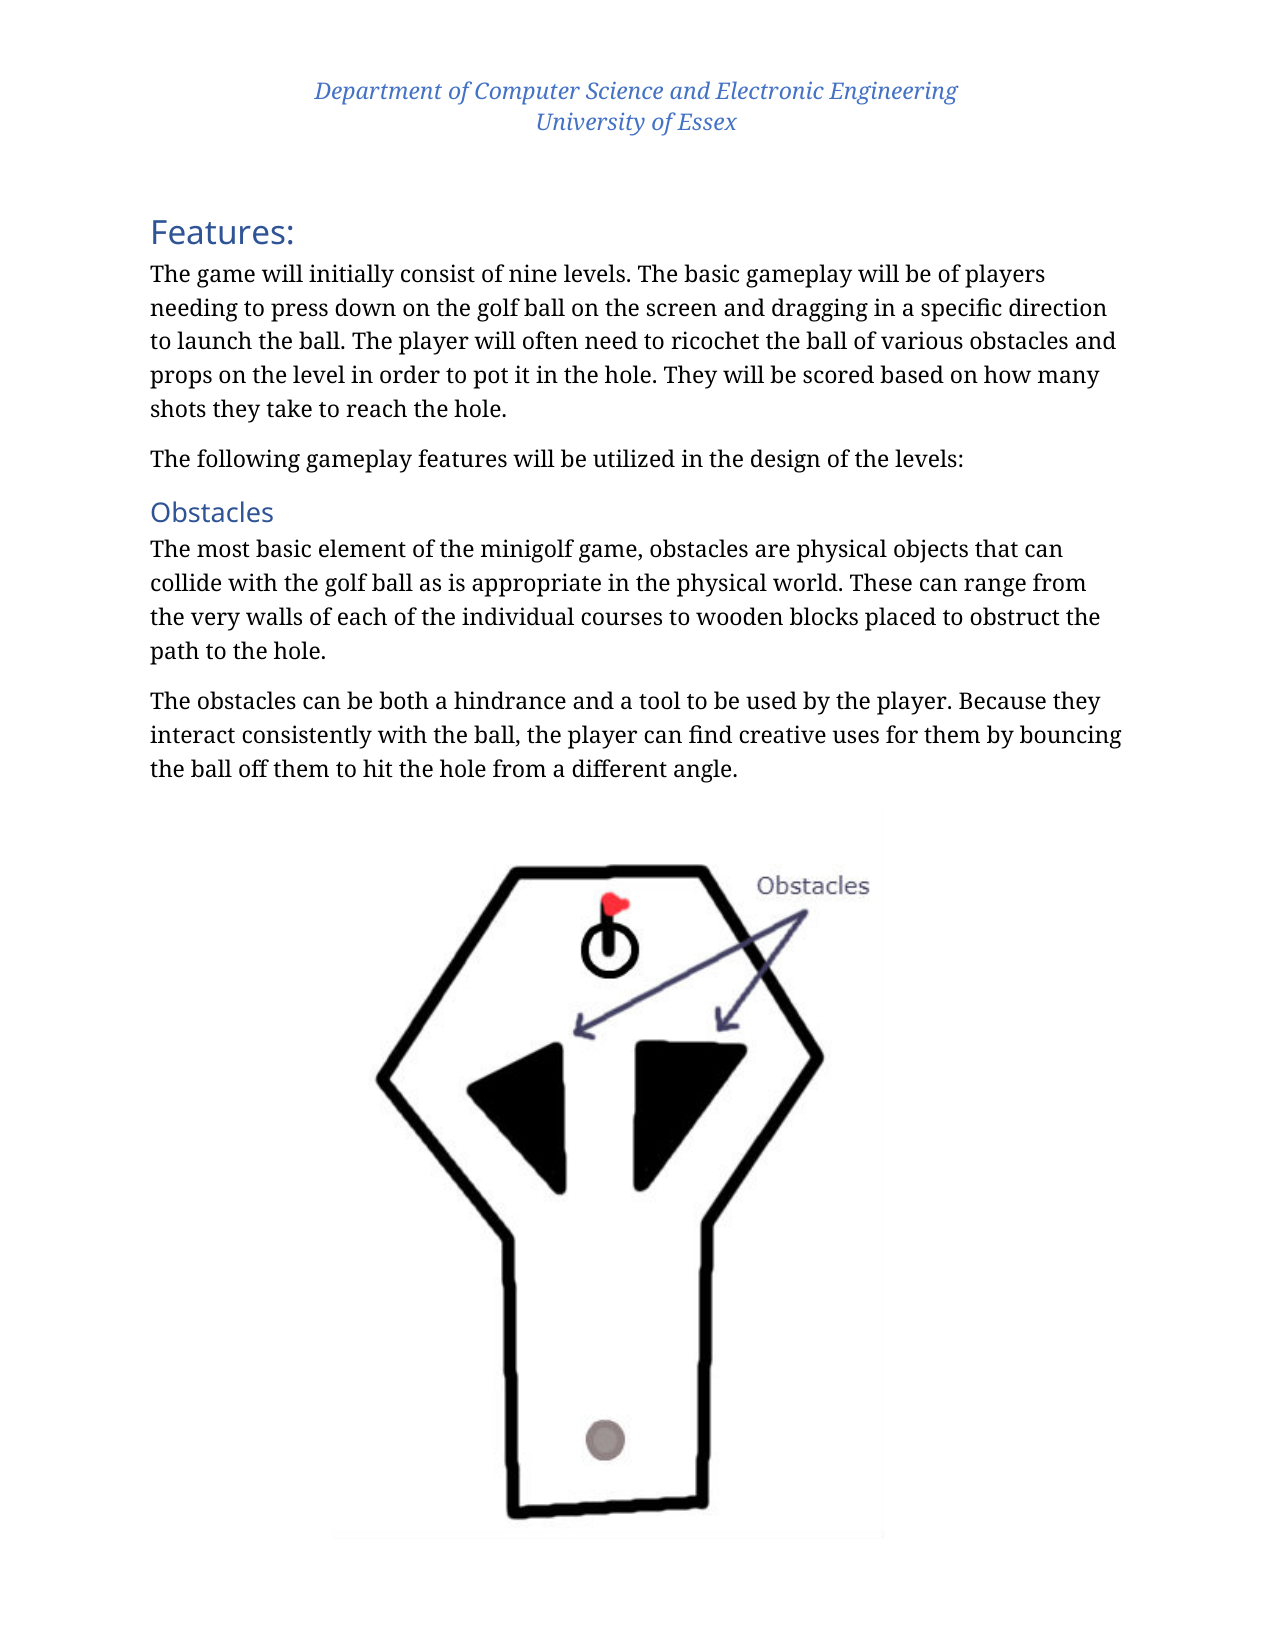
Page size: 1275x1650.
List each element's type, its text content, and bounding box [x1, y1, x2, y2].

subtitle Features: [150, 209, 1125, 254]
text The game will initially consist of nine levels. The basic gameplay will be of players needing to press down on the golf ball on the screen and dragging in a specific direction to launch the ball. The player will often need to ricochet the ball of various obstacles and props on the level in order to pot it in the hole. They will be scored based on how many shots they take to reach the hole. [150, 258, 1125, 424]
picture [331, 802, 885, 1539]
subtitle Obstacles [150, 493, 1125, 530]
text The obstacles can be both a hindrance and a tool to be used by the player. Because they interact consistently with the ball, the player can find creative uses for them by bouncing the ball off them to hit the hole from a different angle. [150, 685, 1125, 784]
text The following gameplay features will be utilized in the design of the levels: [150, 443, 1125, 474]
text The most basic element of the minigolf game, obstacles are physical objects that can collide with the golf ball as is appropriate in the physical world. These can range from the very walls of each of the individual courses to wooden blocks placed to obstruct the path to the hole. [150, 533, 1125, 666]
